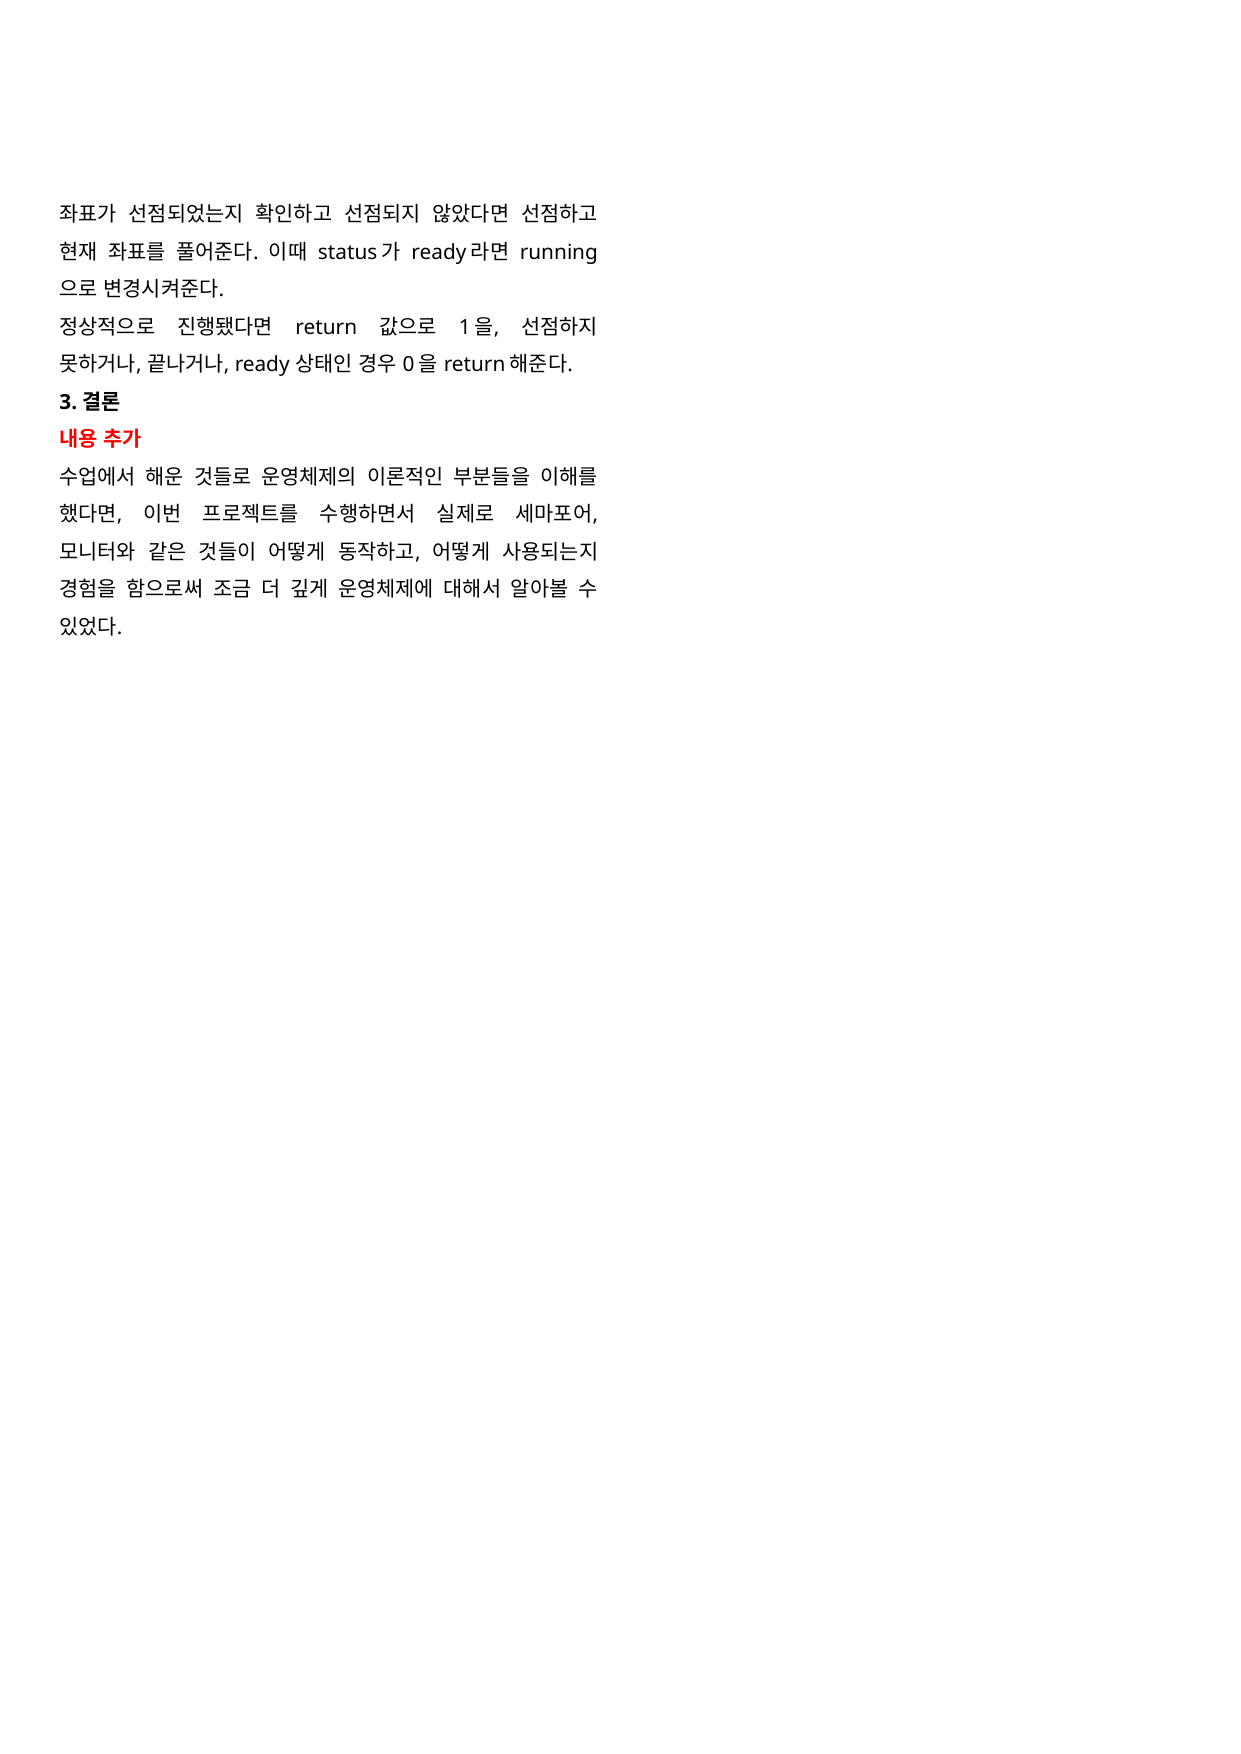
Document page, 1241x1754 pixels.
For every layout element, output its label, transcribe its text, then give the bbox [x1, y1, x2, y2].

text 3. 결론 [59, 381, 598, 419]
text 수업에서 해운 것들로 운영체제의 이론적인 부분들을 이해를 했다면, 이번 프로젝트를 수행하면서 실제로 세마포어, 모니터와 같은 것들이 어떻게 동작하고, 어떻게 사용되는지 경험을 함으로써 조금 더 깊게 운영체제에 대해서 알아볼 수 있었다. [59, 456, 598, 644]
text 정상적으로 진행됐다면 return 값으로 1을, 선점하지 못하거나, 끝나거나, ready 상태인 경우 0을 return해준다. [59, 306, 598, 381]
text 교차로가 아닌 곳에서 아닌 곳으로 갈 경우 다음에 진행할 좌표가 선점되었는지 확인하고 선점되지 않았다면 선점하고 현재 좌표를 풀어준다. 이때 status가 ready라면 running으로 변경시켜준다. [59, 194, 598, 306]
text 내용 추가 [59, 419, 598, 456]
